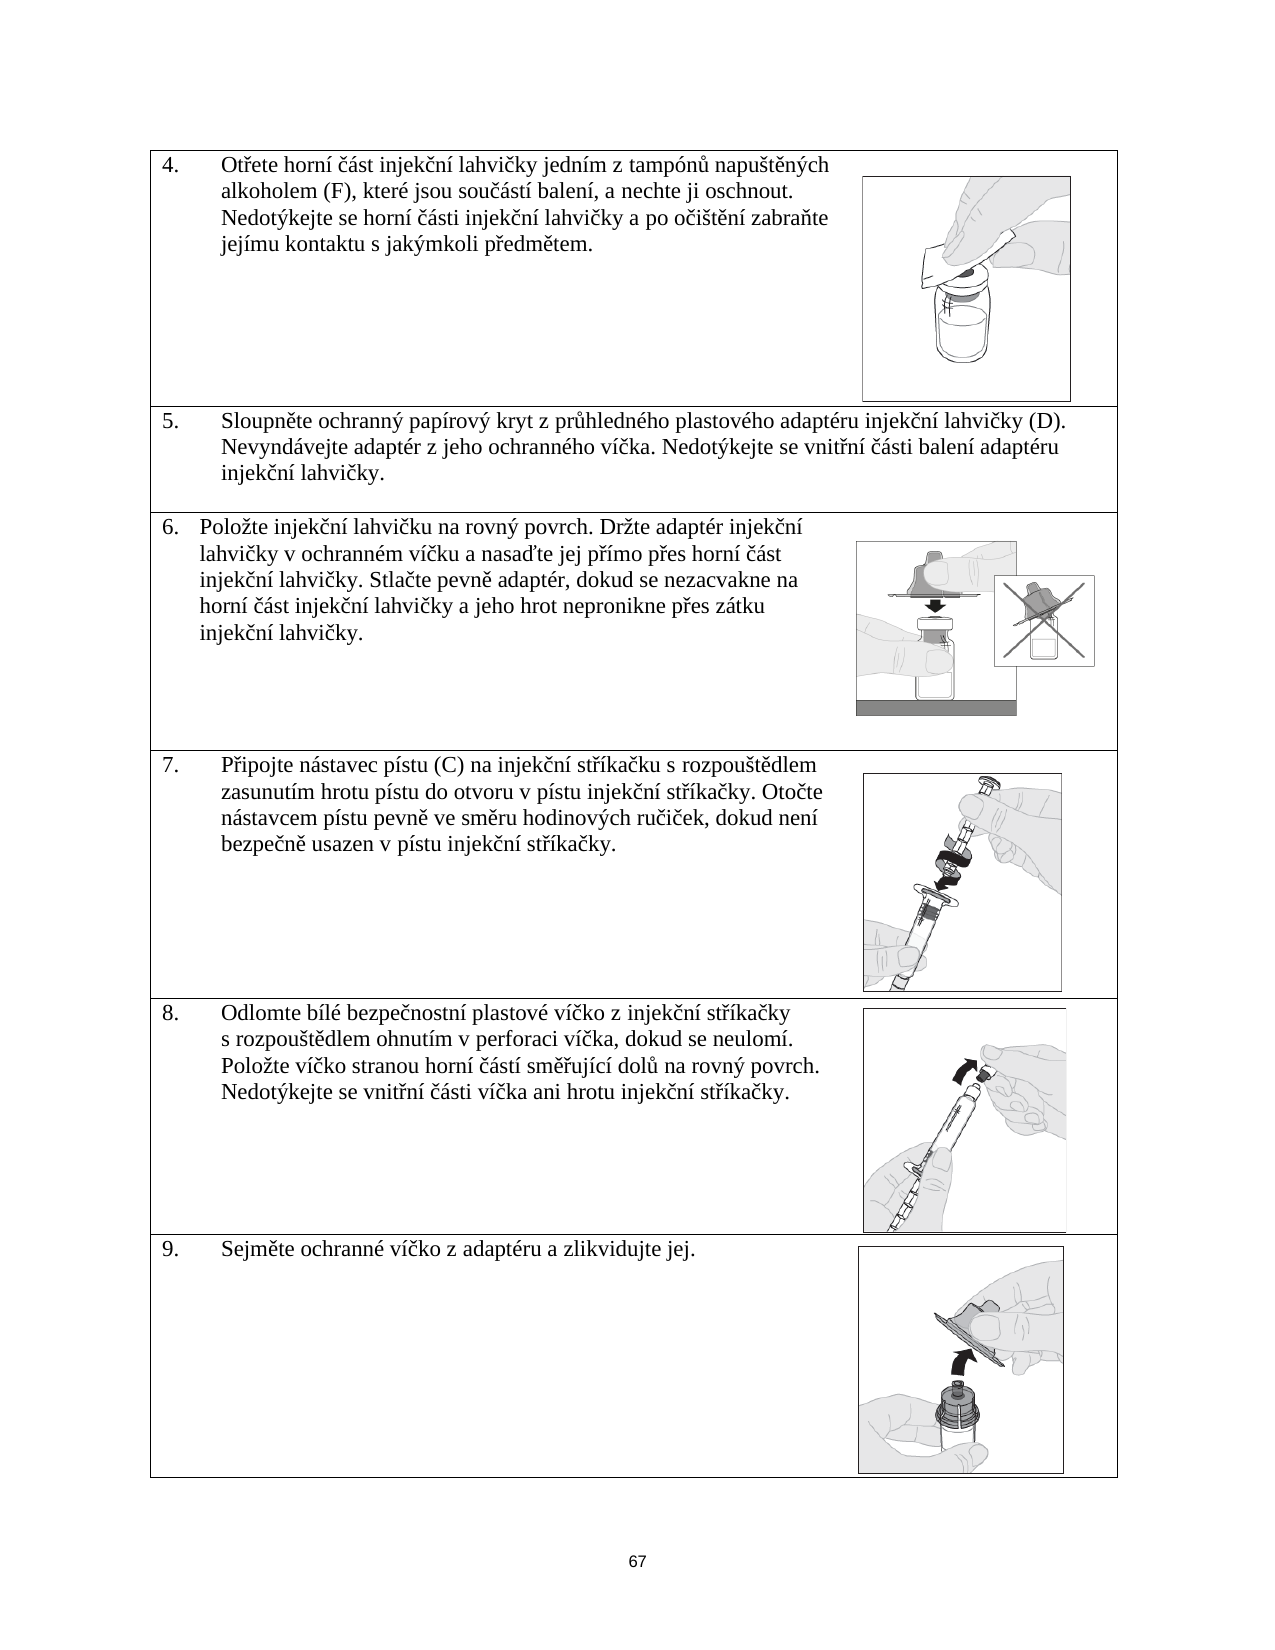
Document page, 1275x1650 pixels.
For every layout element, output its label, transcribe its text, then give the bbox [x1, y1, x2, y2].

table_cell [846, 751, 1117, 998]
picture [854, 1244, 1066, 1477]
table_cell 5. Sloupněte ochranný papírový kryt z průhledného plastového adaptéru injekční lahvičky (D). Nevyndávejte adaptér z jeho ochranného víčka. Nedotýkejte se vnitřní části balení adaptéru injekční lahvičky. [151, 407, 1117, 512]
table_cell [846, 1235, 1117, 1477]
picture [852, 535, 1099, 724]
table_cell 8. Odlomte bílé bezpečnostní plastové víčko z injekční stříkačky s rozpouštědlem ohnutím v perforaci víčka, dokud se neulomí. Položte víčko stranou horní částí směřující dolů na rovný povrch. Nedotýkejte se vnitřní části víčka ani hrotu injekční stříkačky. [151, 999, 846, 1234]
table_cell 7. Připojte nástavec pístu (C) na injekční stříkačku s rozpouštědlem zasunutím hrotu pístu do otvoru v pístu injekční stříkačky. Otočte nástavcem pístu pevně ve směru hodinových ručiček, dokud není bezpečně usazen v pístu injekční stříkačky. [151, 751, 846, 998]
table_cell [846, 999, 1117, 1234]
table_cell [846, 151, 1117, 406]
picture [856, 1006, 1067, 1234]
picture [857, 172, 1073, 406]
table_cell Položte injekční lahvičku na rovný povrch. Držte adaptér injekční lahvičky v ochranném víčku a nasaďte jej přímo přes horní část injekční lahvičky. Stlačte pevně adaptér, dokud se nezacvakne na horní část injekční lahvičky a jeho hrot nepronikne přes zátku injekční lahvičky. [151, 513, 846, 750]
picture [857, 768, 1066, 998]
table_cell [846, 513, 1117, 750]
table_cell 9. Sejměte ochranné víčko z adaptéru a zlikvidujte jej. [151, 1235, 846, 1477]
table_cell 4. Otřete horní část injekční lahvičky jedním z tampónů napuštěných alkoholem (F), které jsou součástí balení, a nechte ji oschnout. Nedotýkejte se horní části injekční lahvičky a po očištění zabraňte jejímu kontaktu s jakýmkoli předmětem. [151, 151, 846, 406]
